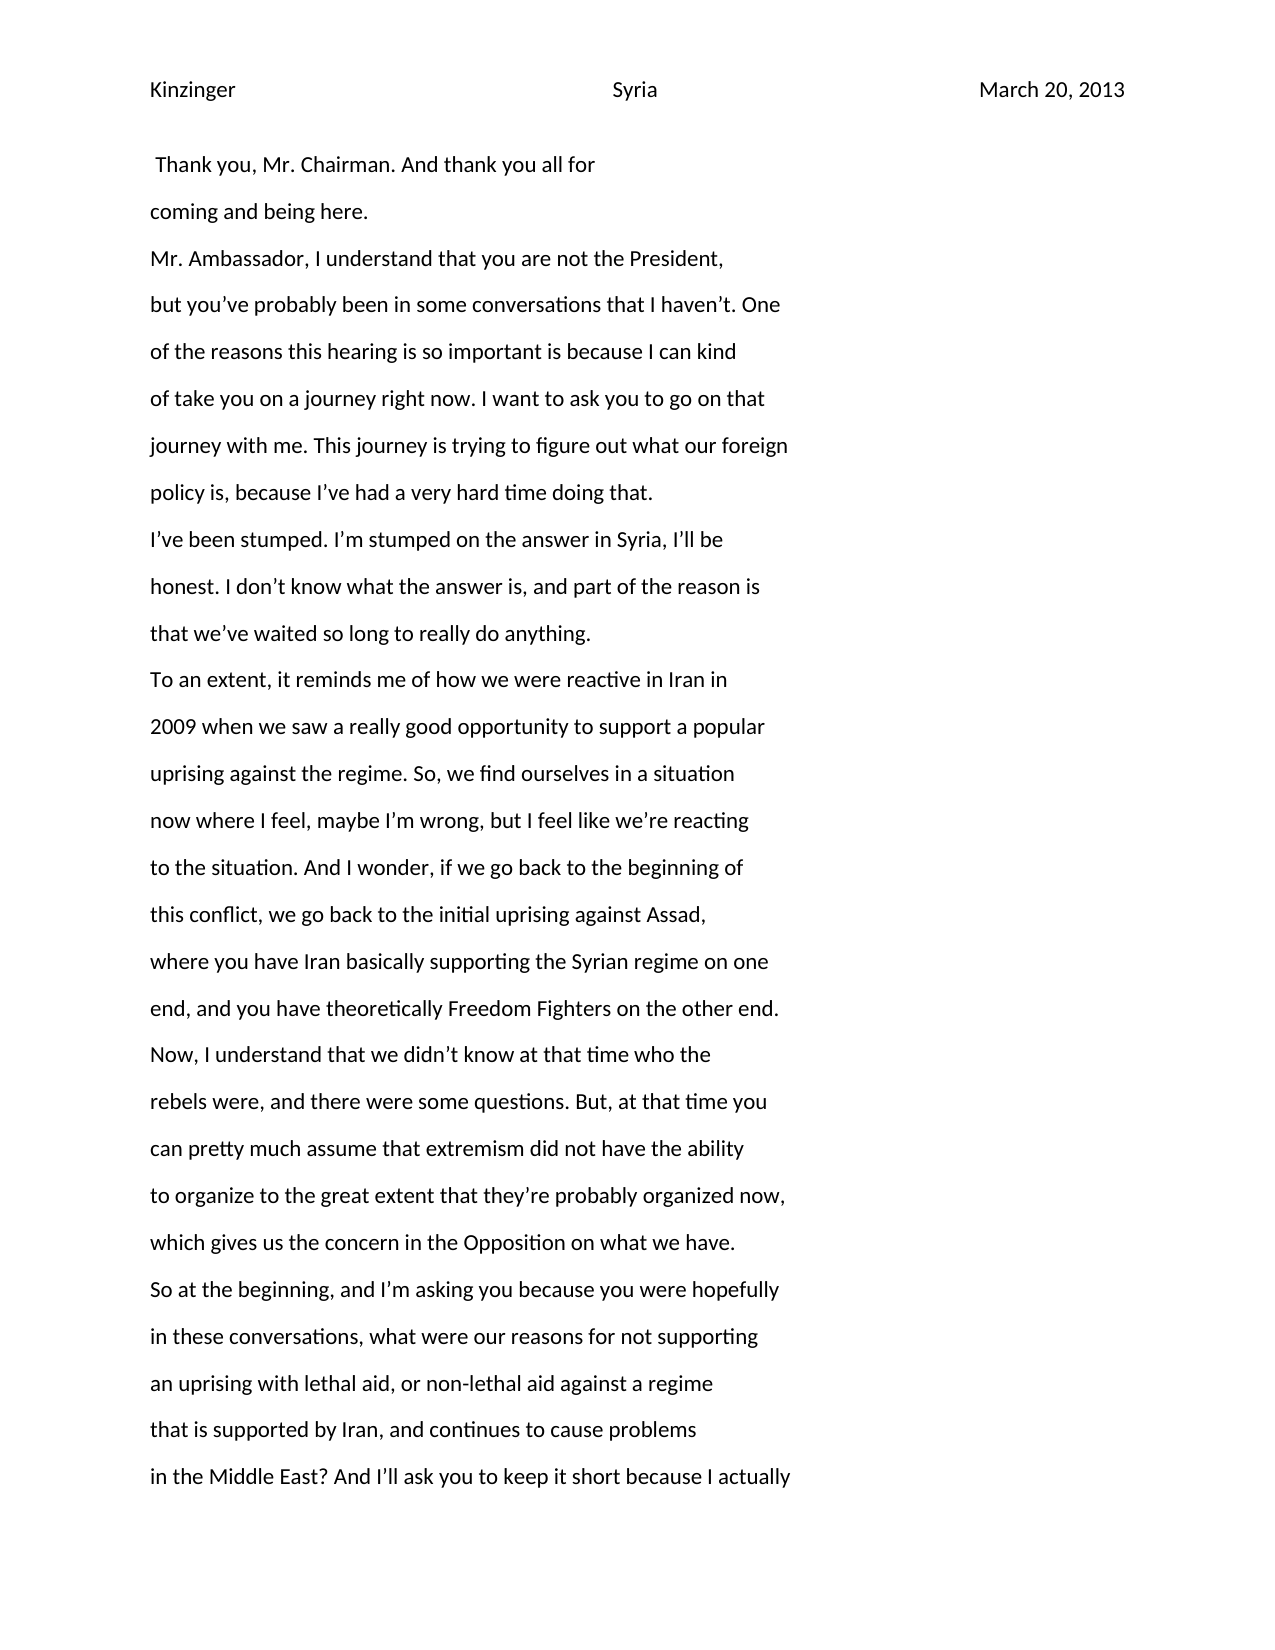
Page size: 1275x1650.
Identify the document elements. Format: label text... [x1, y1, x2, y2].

text an uprising with lethal aid, or non-lethal aid against a regime [150, 1369, 1125, 1397]
text can pretty much assume that extremism did not have the ability [150, 1134, 1125, 1162]
text Now, I understand that we didn’t know at that time who the [150, 1041, 1125, 1069]
text 2009 when we saw a really good opportunity to support a popular [150, 712, 1125, 741]
text Mr. Ambassador, I understand that you are not the President, [150, 244, 1125, 272]
text that is supported by Iran, and continues to cause problems [150, 1416, 1125, 1444]
text to the situation. And I wonder, if we go back to the beginning of [150, 853, 1125, 881]
text in the Middle East? And I’ll ask you to keep it short because I actually [150, 1462, 1125, 1491]
text To an extent, it reminds me of how we were reactive in Iran in [150, 666, 1125, 694]
text which gives us the concern in the Opposition on what we have. [150, 1228, 1125, 1256]
text So at the beginning, and I’m asking you because you were hopefully [150, 1275, 1125, 1303]
text but you’ve probably been in some conversations that I haven’t. One [150, 291, 1125, 319]
text honest. I don’t know what the answer is, and part of the reason is [150, 572, 1125, 600]
text of take you on a journey right now. I want to ask you to go on that [150, 384, 1125, 412]
text in these conversations, what were our reasons for not supporting [150, 1322, 1125, 1350]
text now where I feel, maybe I’m wrong, but I feel like we’re reacting [150, 806, 1125, 834]
text this conflict, we go back to the initial uprising against Assad, [150, 900, 1125, 928]
text where you have Iran basically supporting the Syrian regime on one [150, 947, 1125, 975]
text policy is, because I’ve had a very hard time doing that. [150, 478, 1125, 506]
text I’ve been stumped. I’m stumped on the answer in Syria, I’ll be [150, 525, 1125, 553]
text uprising against the regime. So, we find ourselves in a situation [150, 759, 1125, 787]
text coming and being here. [150, 197, 1125, 225]
text to organize to the great extent that they’re probably organized now, [150, 1181, 1125, 1209]
text rebels were, and there were some questions. But, at that time you [150, 1087, 1125, 1116]
text end, and you have theoretically Freedom Fighters on the other end. [150, 994, 1125, 1022]
text of the reasons this hearing is so important is because I can kind [150, 337, 1125, 366]
text Thank you, Mr. Chairman. And thank you all for [150, 150, 1125, 178]
text journey with me. This journey is trying to figure out what our foreign [150, 431, 1125, 459]
text that we’ve waited so long to really do anything. [150, 619, 1125, 647]
